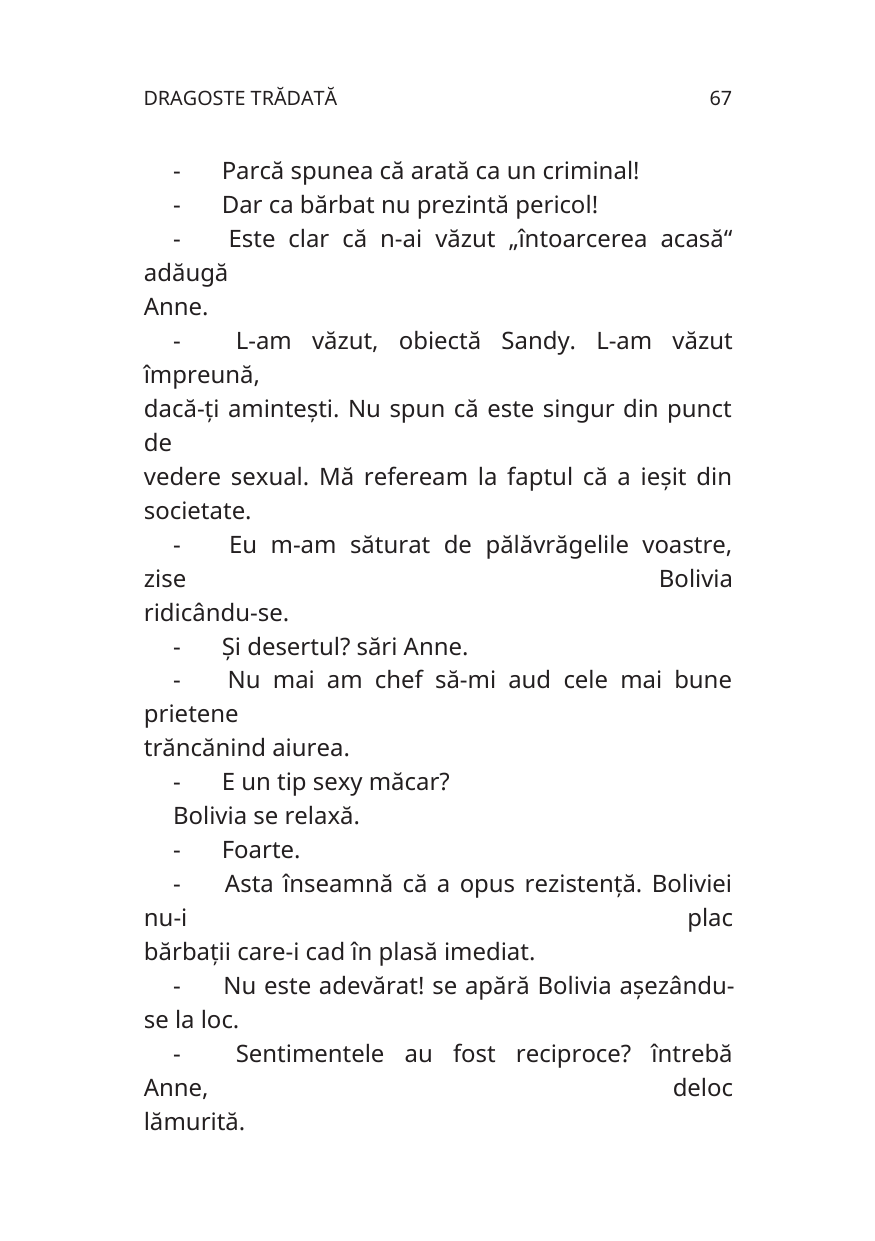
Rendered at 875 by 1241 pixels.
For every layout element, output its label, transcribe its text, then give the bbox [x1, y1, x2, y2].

list Şi desertul? sări Anne. [144, 628, 735, 662]
list Asta înseamnă că a opus rezistenţă. Boliviei nu-i plac bărbaţii care-i cad în plasă imediat. [144, 866, 733, 967]
list Dar ca bărbat nu prezintă pericol! [144, 186, 735, 220]
list E un tip sexy măcar? [144, 764, 735, 798]
list Nu mai am chef să-mi aud cele mai bune prietene trăncănind aiurea. [144, 662, 733, 764]
list Este clar că n-ai văzut „întoarcerea acasă“ adăugă Anne. [144, 220, 733, 322]
text Bolivia se relaxă. [144, 798, 735, 832]
list L-am văzut, obiectă Sandy. L-am văzut împreună, dacă-ţi aminteşti. Nu spun că este singur din punct de vedere sexual. Mă refeream la faptul că a ieşit din societate. [144, 322, 733, 526]
list Nu este adevărat! se apără Bolivia aşezându-se la loc. [144, 967, 735, 1035]
list Parcă spunea că arată ca un criminal! [144, 152, 735, 186]
list Eu m-am săturat de pălăvrăgelile voastre, zise Bolivia ridicându-se. [144, 526, 733, 628]
list Foarte. [144, 832, 735, 866]
list Sentimentele au fost reciproce? întrebă Anne, deloc lămurită. [144, 1035, 733, 1137]
